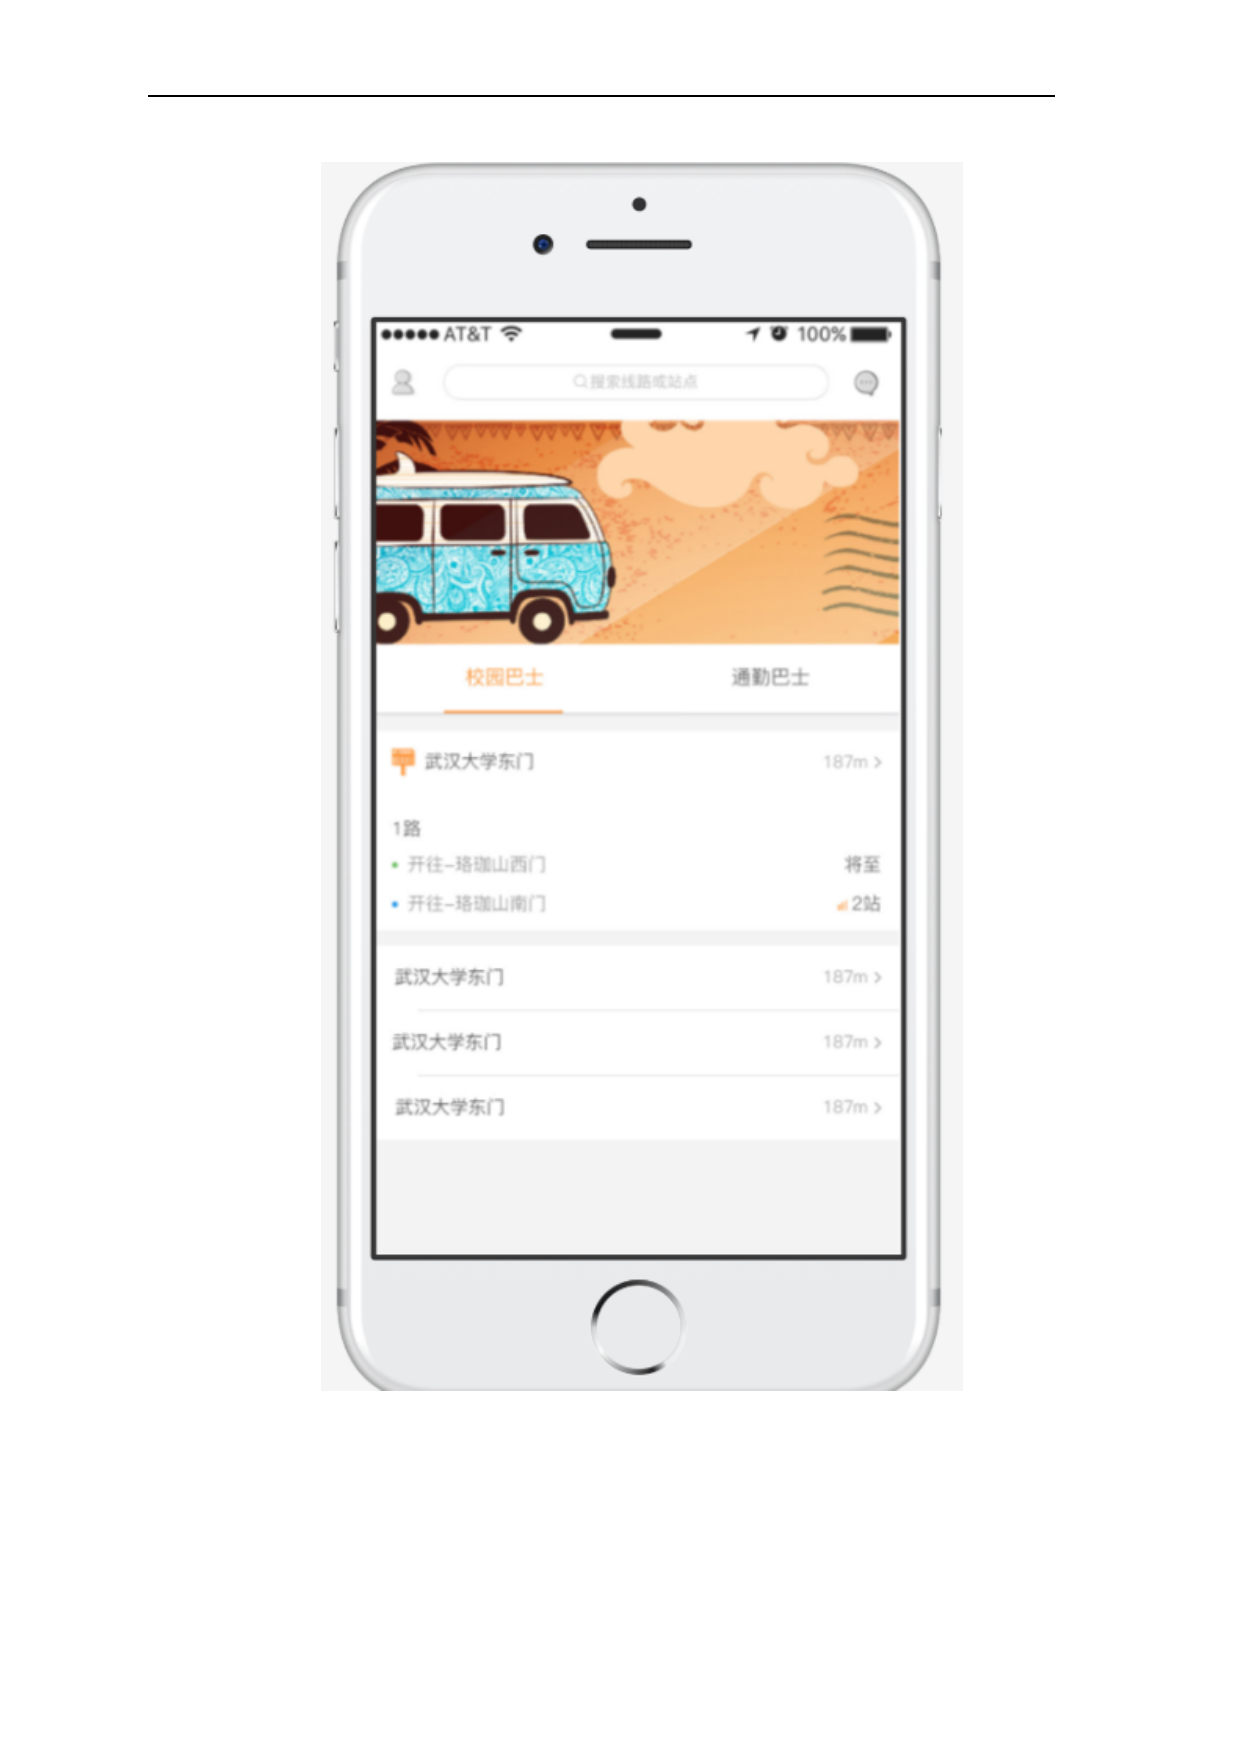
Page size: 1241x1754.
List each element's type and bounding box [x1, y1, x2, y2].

picture [321, 162, 964, 1391]
